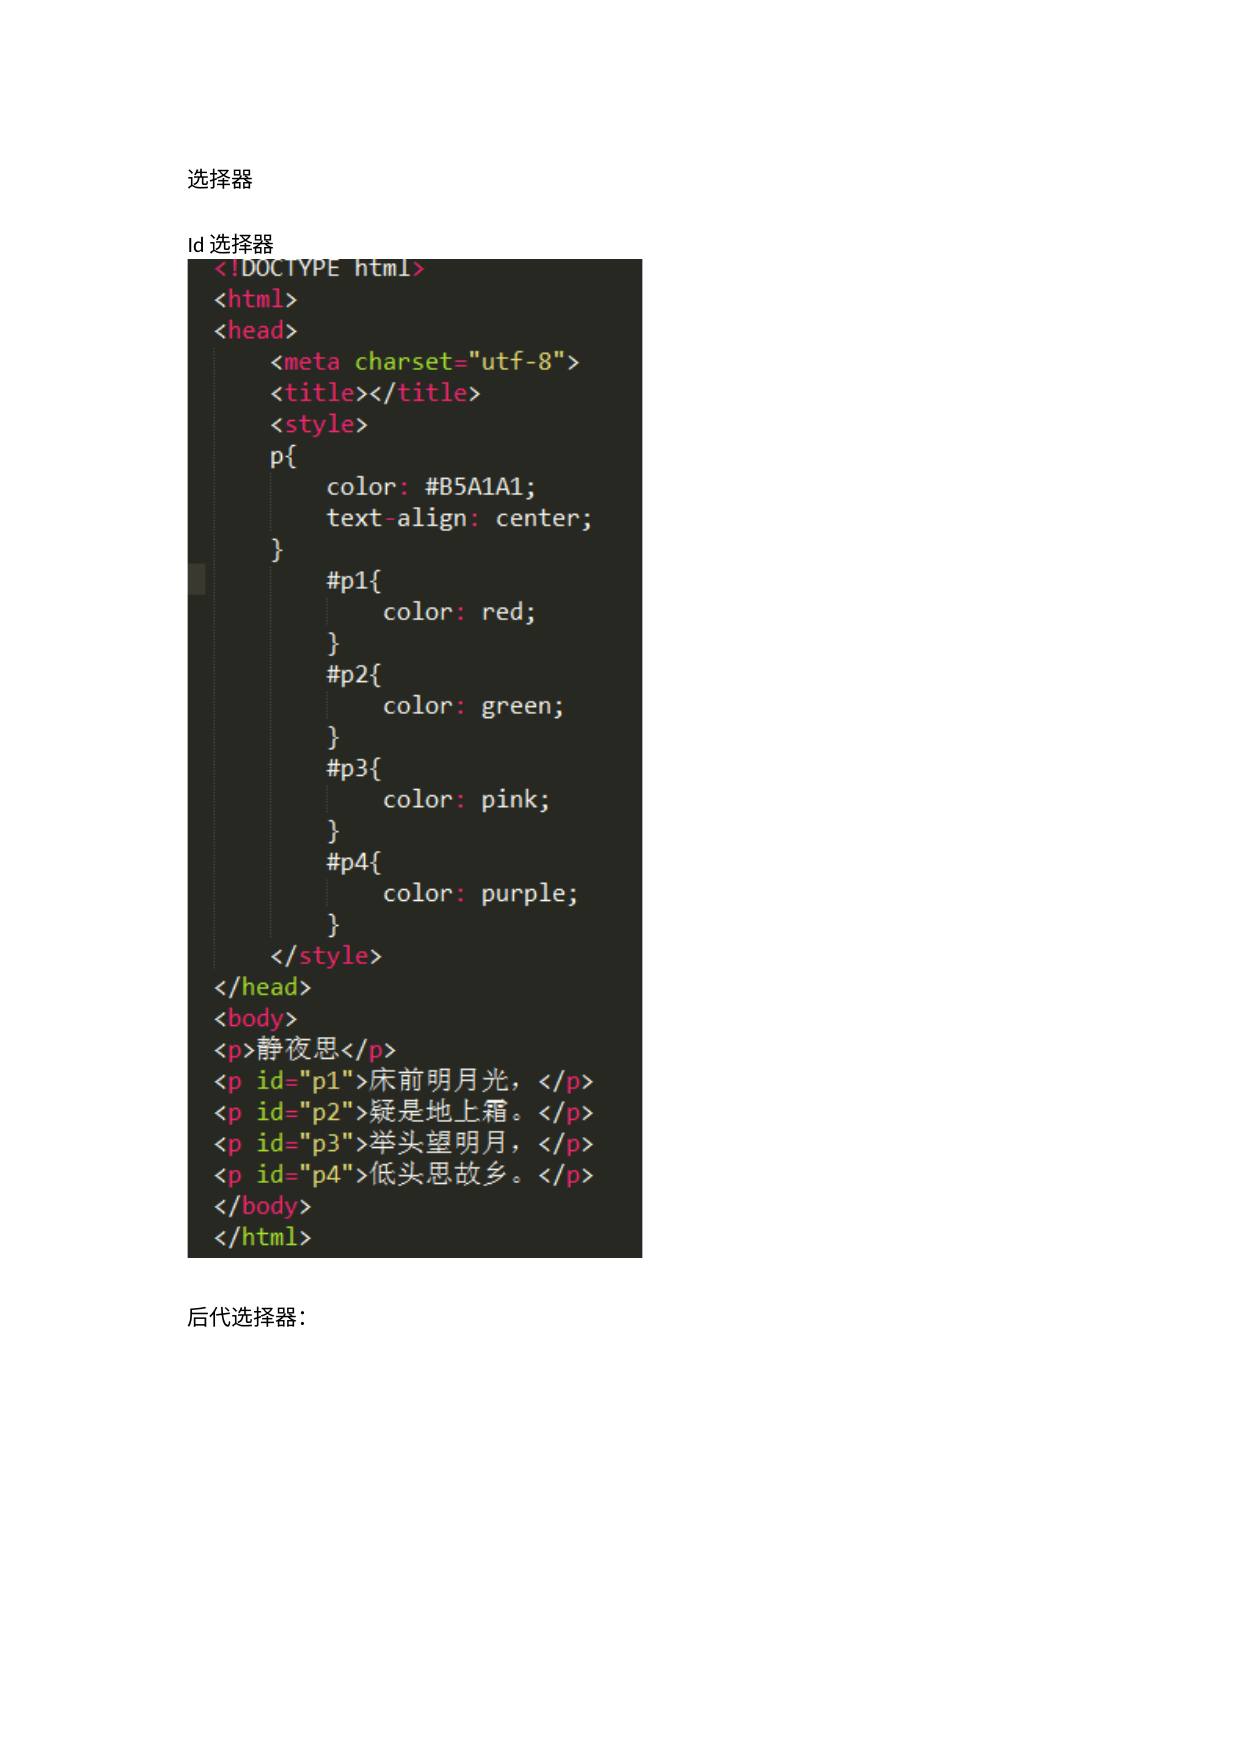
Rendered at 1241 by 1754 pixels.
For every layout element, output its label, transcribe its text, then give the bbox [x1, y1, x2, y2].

text 后代选择器： [187, 1299, 1053, 1332]
text 选择器 [187, 162, 1053, 194]
picture [187, 259, 643, 1258]
text Id选择器 [187, 227, 1053, 259]
